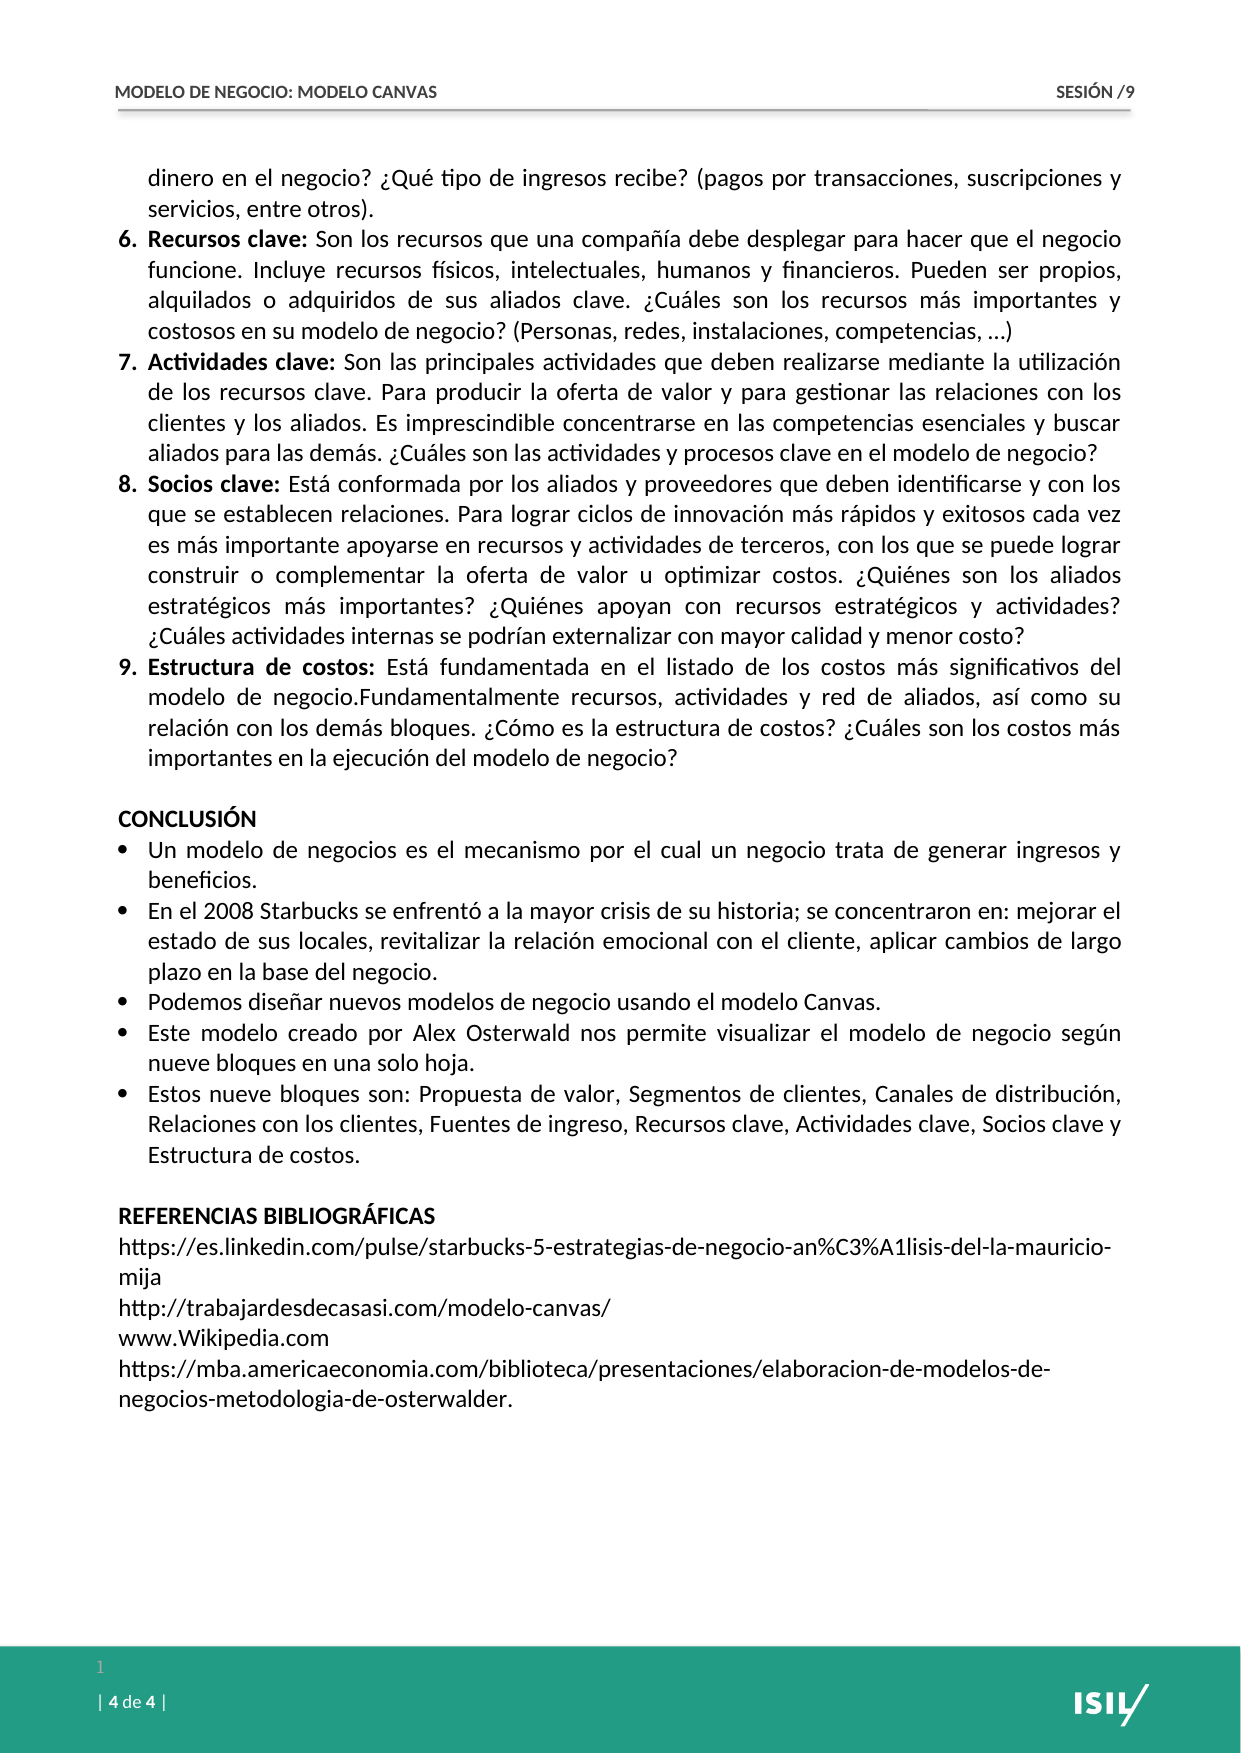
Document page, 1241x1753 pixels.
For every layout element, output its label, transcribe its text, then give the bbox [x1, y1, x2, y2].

list Estos nueve bloques son: Propuesta de valor, Segmentos de clientes, Canales de distribución, Relaciones con los clientes, Fuentes de ingreso, Recursos clave, Actividades clave, Socios clave y Estructura de costos. [118, 1078, 1123, 1170]
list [118, 162, 1123, 223]
list Recursos clave: Son los recursos que una compañía debe desplegar para hacer que el negocio funcione. Incluye recursos físicos, intelectuales, humanos y financieros. Pueden ser propios, alquilados o adquiridos de sus aliados clave. ¿Cuáles son los recursos más importantes y costosos en su modelo de negocio? (Personas, redes, instalaciones, competencias, …) [118, 223, 1123, 346]
picture [1074, 1683, 1150, 1727]
list Un modelo de negocios es el mecanismo por el cual un negocio trata de generar ingresos y beneficios. [118, 834, 1123, 895]
text http://trabajardesdecasasi.com/modelo-canvas/ [118, 1292, 1123, 1322]
list Estructura de costos: Está fundamentada en el listado de los costos más significativos del modelo de negocio.Fundamentalmente recursos, actividades y red de aliados, así como su relación con los demás bloques. ¿Cómo es la estructura de costos? ¿Cuáles son los costos más importantes en la ejecución del modelo de negocio? [118, 651, 1123, 773]
list En el 2008 Starbucks se enfrentó a la mayor crisis de su historia; se concentraron en: mejorar el estado de sus locales, revitalizar la relación emocional con el cliente, aplicar cambios de largo plazo en la base del negocio. [118, 895, 1123, 987]
list Actividades clave: Son las principales actividades que deben realizarse mediante la utilización de los recursos clave. Para producir la oferta de valor y para gestionar las relaciones con los clientes y los aliados. Es imprescindible concentrarse en las competencias esenciales y buscar aliados para las demás. ¿Cuáles son las actividades y procesos clave en el modelo de negocio? [118, 346, 1123, 468]
text https://es.linkedin.com/pulse/starbucks-5-estrategias-de-negocio-an%C3%A1lisis-del-la-mauricio-mija [118, 1231, 1123, 1292]
text https://mba.americaeconomia.com/biblioteca/presentaciones/elaboracion-de-modelos-de-negocios-metodologia-de-osterwalder. [118, 1353, 1123, 1414]
list Podemos diseñar nuevos modelos de negocio usando el modelo Canvas. [118, 987, 1123, 1017]
text www.Wikipedia.com [118, 1322, 1123, 1353]
list Socios clave: Está conformada por los aliados y proveedores que deben identificarse y con los que se establecen relaciones. Para lograr ciclos de innovación más rápidos y exitosos cada vez es más importante apoyarse en recursos y actividades de terceros, con los que se puede lograr construir o complementar la oferta de valor u optimizar costos. ¿Quiénes son los aliados estratégicos más importantes? ¿Quiénes apoyan con recursos estratégicos y actividades? ¿Cuáles actividades internas se podrían externalizar con mayor calidad y menor costo? [118, 468, 1123, 651]
text REFERENCIAS BIBLIOGRÁFICAS [118, 1200, 1123, 1231]
list Este modelo creado por Alex Osterwald nos permite visualizar el modelo de negocio según nueve bloques en una solo hoja. [118, 1017, 1123, 1078]
text CONCLUSIÓN [118, 803, 1123, 834]
